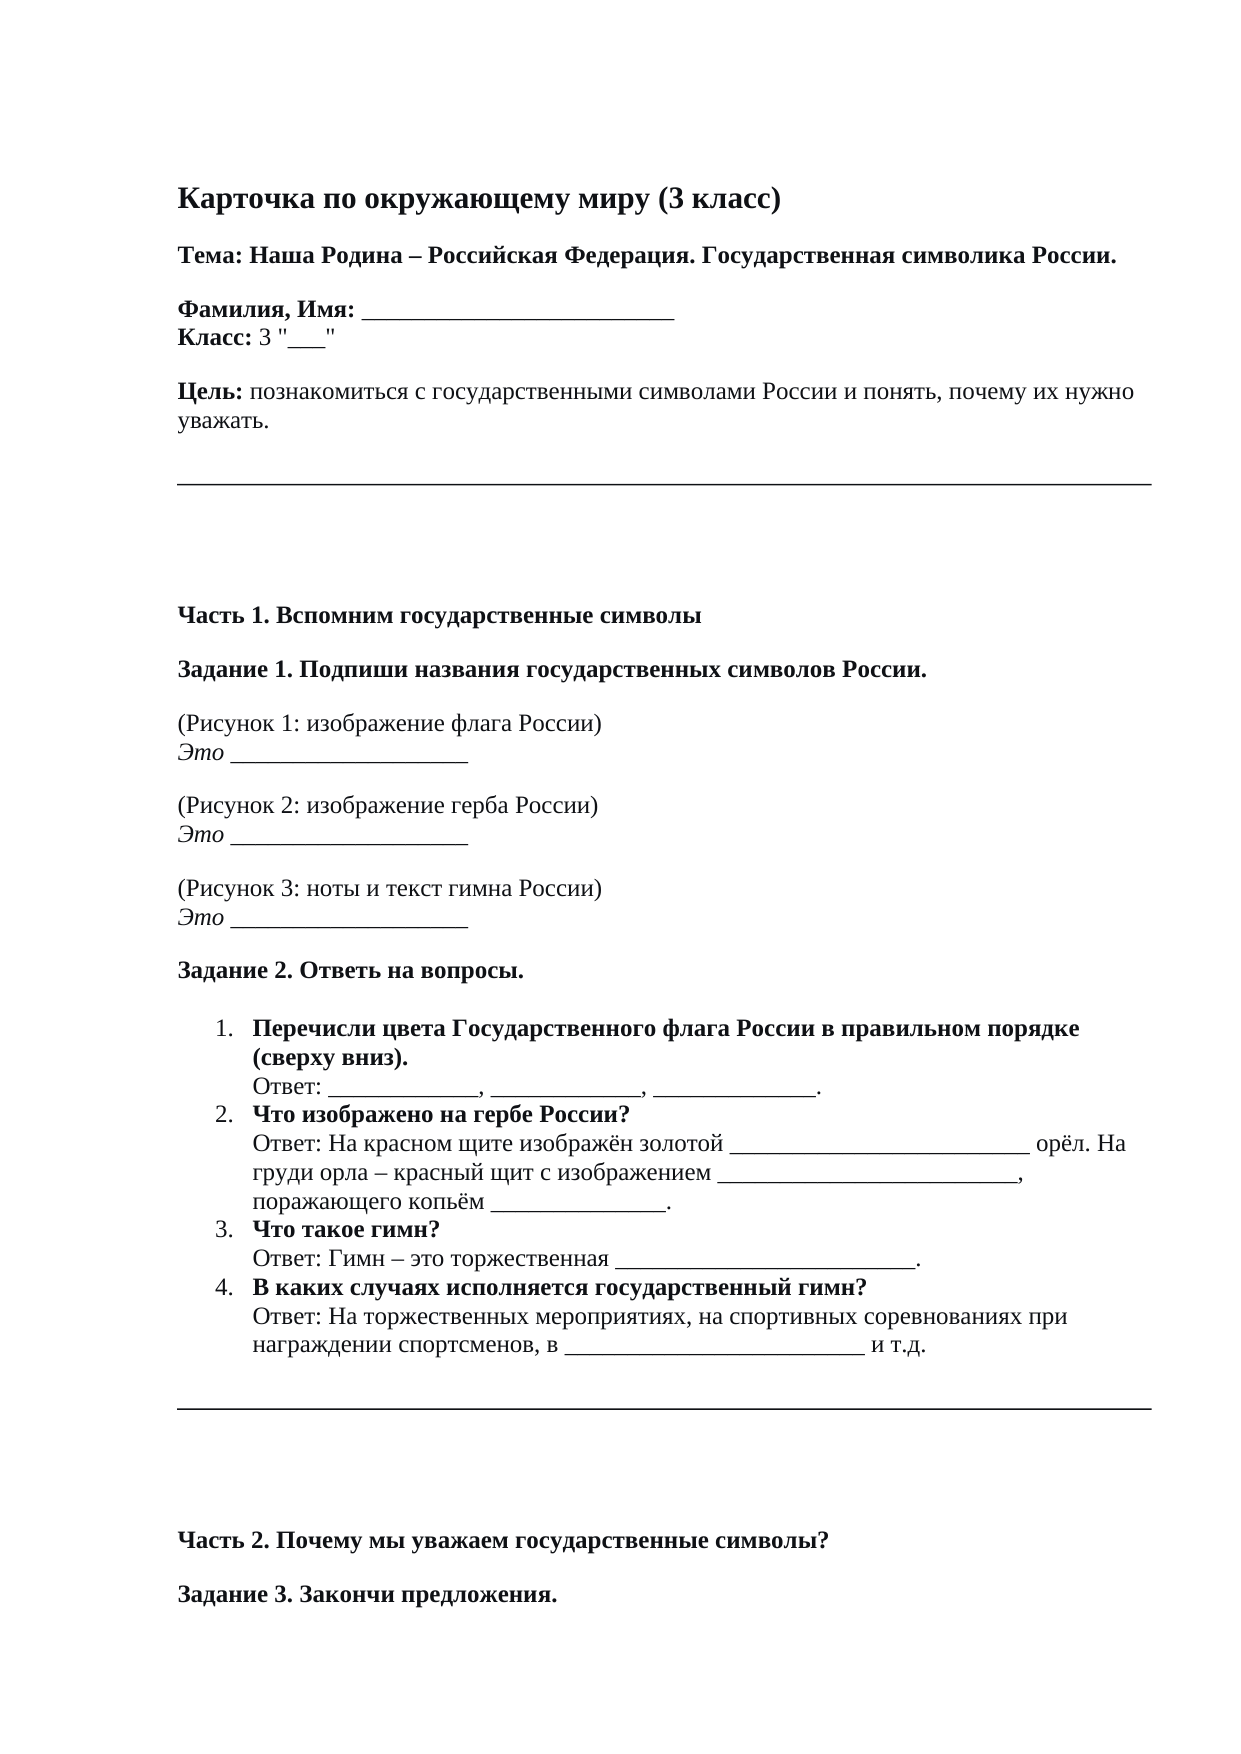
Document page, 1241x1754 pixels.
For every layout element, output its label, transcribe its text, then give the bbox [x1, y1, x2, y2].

list Что такое гимн? Ответ: Гимн – это торжественная ________________________. [215, 1214, 1152, 1272]
text Фамилия, Имя: _________________________ Класс: 3 "___" [177, 294, 1152, 351]
list В каких случаях исполняется государственный гимн? Ответ: На торжественных мероприятиях, на спортивных соревнованиях при награждении спортсменов, в ________________________ и т.д. [215, 1272, 1152, 1358]
text Задание 2. Ответь на вопросы. [177, 955, 1152, 984]
list Перечисли цвета Государственного флага России в правильном порядке (сверху вниз). Ответ: ____________, ____________, _____________. [215, 1013, 1152, 1099]
text Карточка по окружающему миру (3 класс) [177, 168, 1152, 215]
text Цель: познакомиться с государственными символами России и понять, почему их нужно уважать. [177, 376, 1152, 434]
text Часть 2. Почему мы уважаем государственные символы? [177, 1510, 1152, 1554]
text Часть 1. Вспомним государственные символы [177, 585, 1152, 629]
text (Рисунок 3: ноты и текст гимна России) Это ___________________ [177, 873, 1152, 930]
text (Рисунок 2: изображение герба России) Это ___________________ [177, 790, 1152, 848]
text Тема: Наша Родина – Российская Федерация. Государственная символика России. [177, 240, 1152, 269]
text Задание 3. Закончи предложения. [177, 1579, 1152, 1607]
text Задание 1. Подпиши названия государственных символов России. [177, 654, 1152, 683]
list Что изображено на гербе России? Ответ: На красном щите изображён золотой ________________________ орёл. На груди орла – красный щит с изображением ________________________, поражающего копьём ______________. [215, 1099, 1152, 1214]
text (Рисунок 1: изображение флага России) Это ___________________ [177, 708, 1152, 765]
